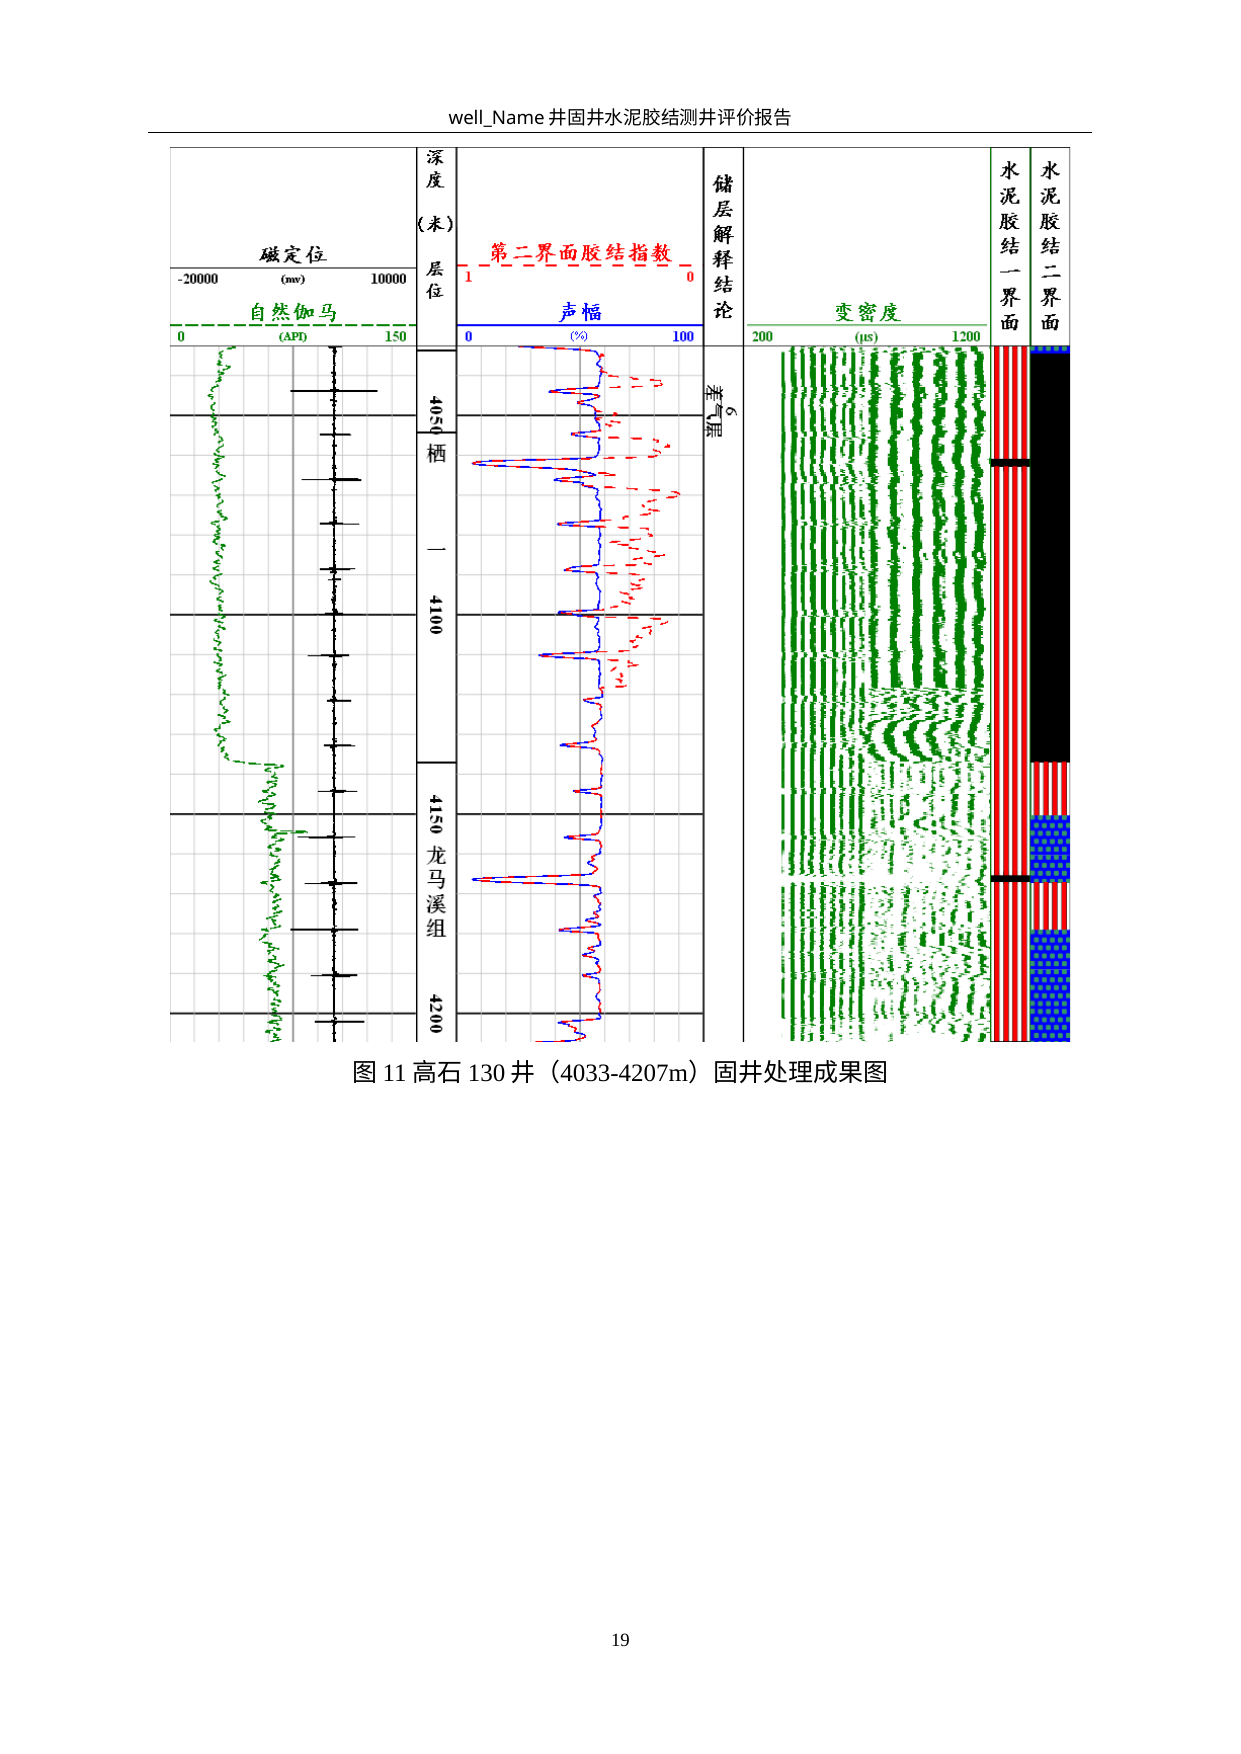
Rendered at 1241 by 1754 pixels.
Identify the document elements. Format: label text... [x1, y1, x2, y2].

picture [170, 147, 1071, 1042]
text 图11 高石130井（4033-4207m）固井处理成果图 [148, 1042, 1092, 1092]
